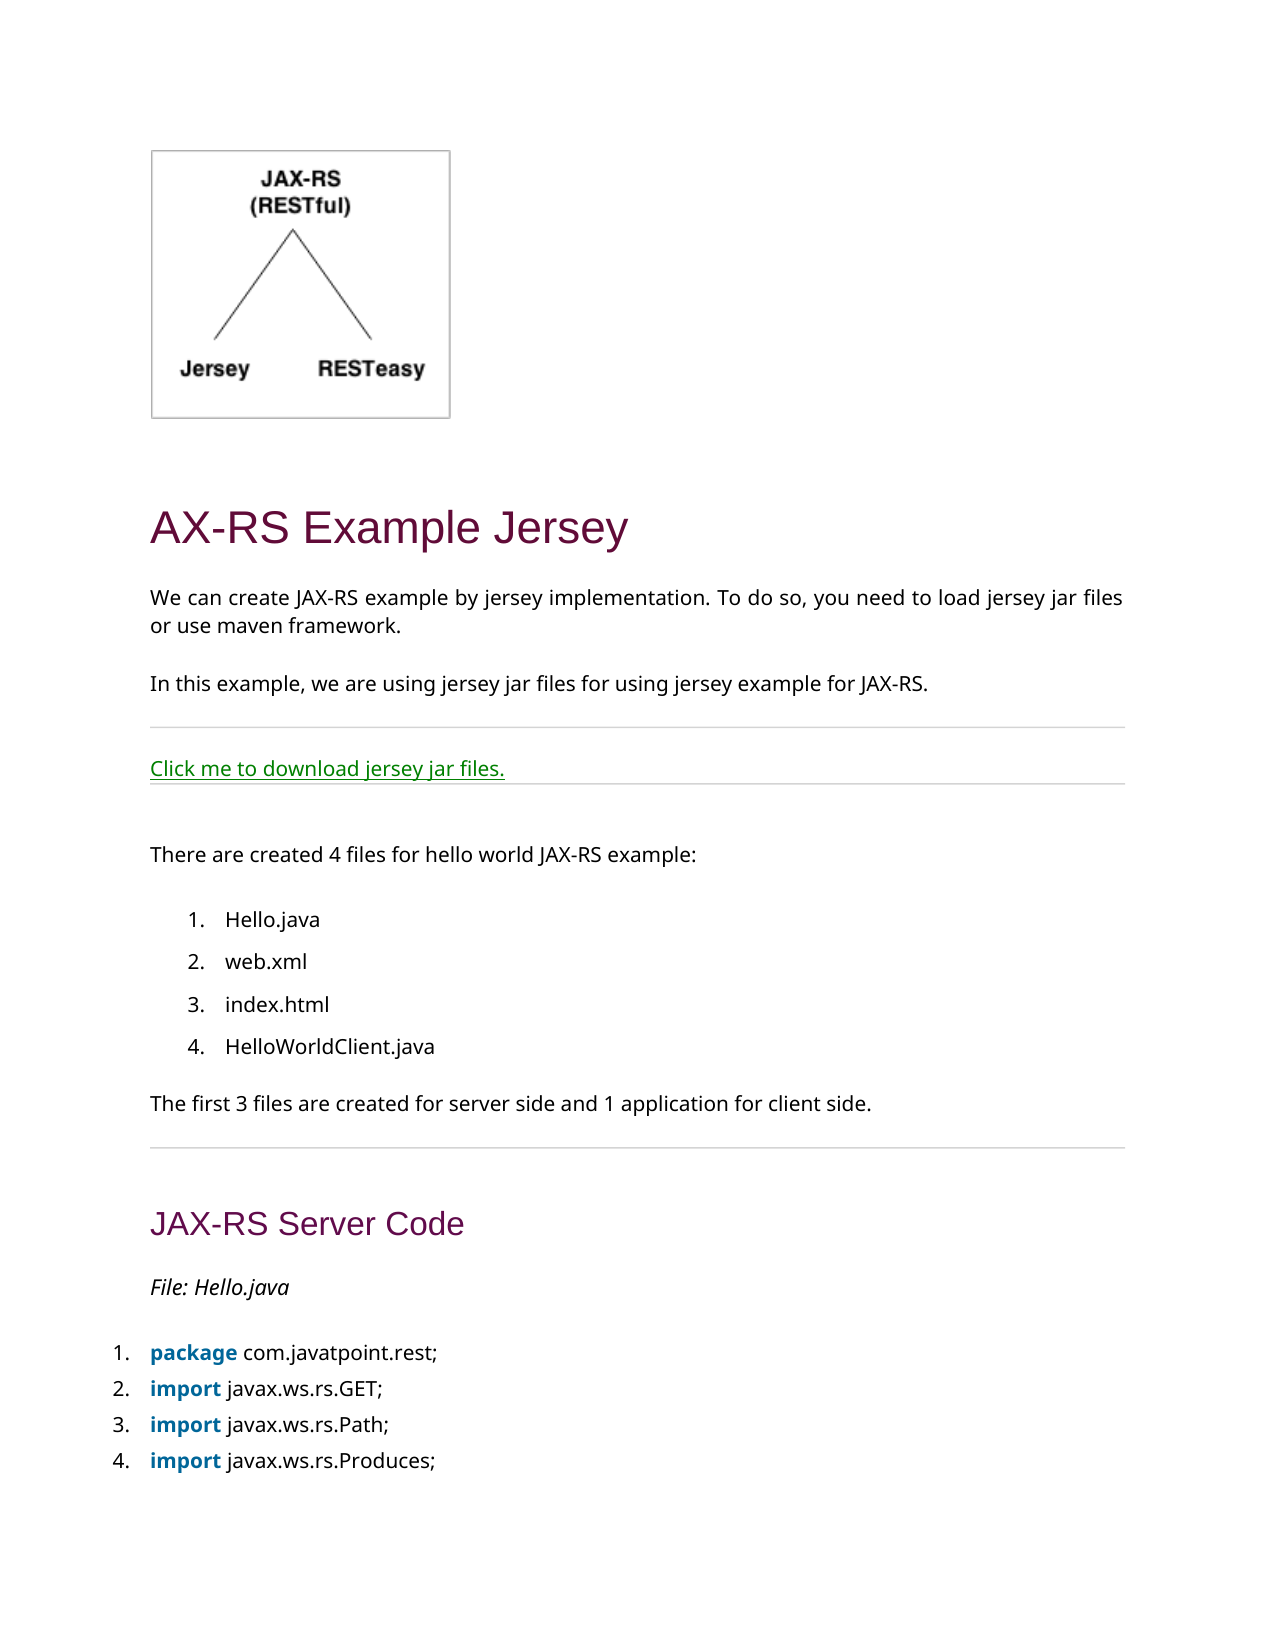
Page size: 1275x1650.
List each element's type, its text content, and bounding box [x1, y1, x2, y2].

text The first 3 files are created for server side and 1 application for client side. [150, 1089, 1125, 1118]
text There are created 4 files for hello world JAX-RS example: [150, 840, 1125, 869]
text We can create JAX-RS example by jersey implementation. To do so, you need to load jersey jar files or use maven framework. [150, 583, 1125, 640]
list import javax.ws.rs.GET; [112, 1367, 1125, 1403]
list HelloWorldClient.java [187, 1024, 1125, 1060]
list package com.javatpoint.rest; [112, 1331, 1125, 1367]
list web.xml [187, 940, 1125, 976]
list import javax.ws.rs.Produces; [112, 1439, 1125, 1474]
picture [150, 150, 452, 425]
list Hello.java [187, 898, 1125, 934]
list import javax.ws.rs.Path; [112, 1403, 1125, 1439]
text File: Hello.java [150, 1272, 1125, 1302]
list index.html [187, 982, 1125, 1018]
text Click me to download jersey jar files. [150, 754, 1125, 783]
text AX-RS Example Jersey [150, 501, 1125, 554]
text JAX-RS Server Code [150, 1204, 1125, 1243]
text In this example, we are using jersey jar files for using jersey example for JAX-RS. [150, 669, 1125, 697]
